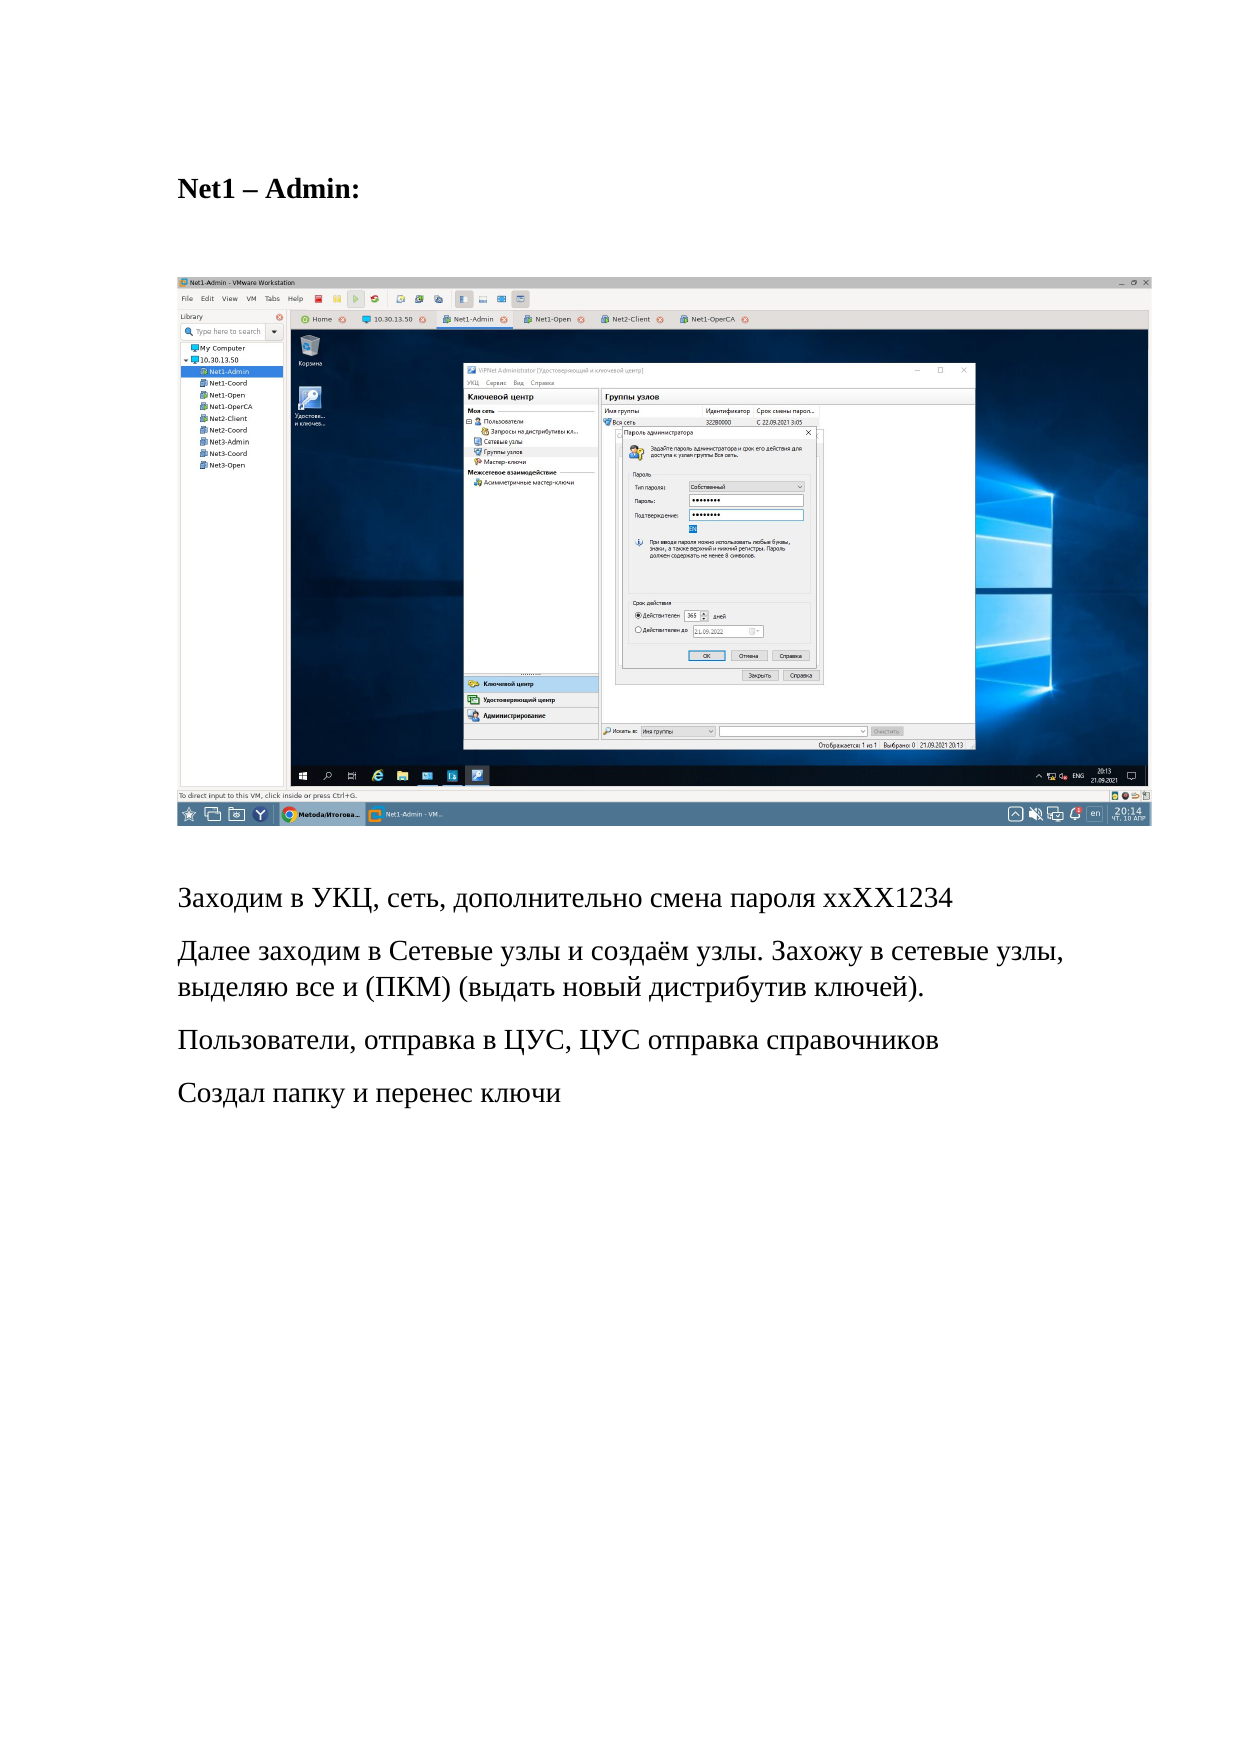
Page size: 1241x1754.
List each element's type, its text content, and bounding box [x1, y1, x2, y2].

text Net1 – Admin: [177, 171, 1152, 204]
text Заходим в УКЦ, сеть, дополнительно смена пароля xxXX1234 [177, 881, 1152, 914]
text Далее заходим в Сетевые узлы и создаём узлы. Захожу в сетевые узлы, выделяю все и (ПКМ) (выдать новый дистрибутив ключей). [177, 933, 1152, 1003]
text Создал папку и перенес ключи [177, 1075, 1152, 1109]
text Пользователи, отправка в ЦУС, ЦУС отправка справочников [177, 1022, 1152, 1056]
picture [177, 277, 1152, 826]
